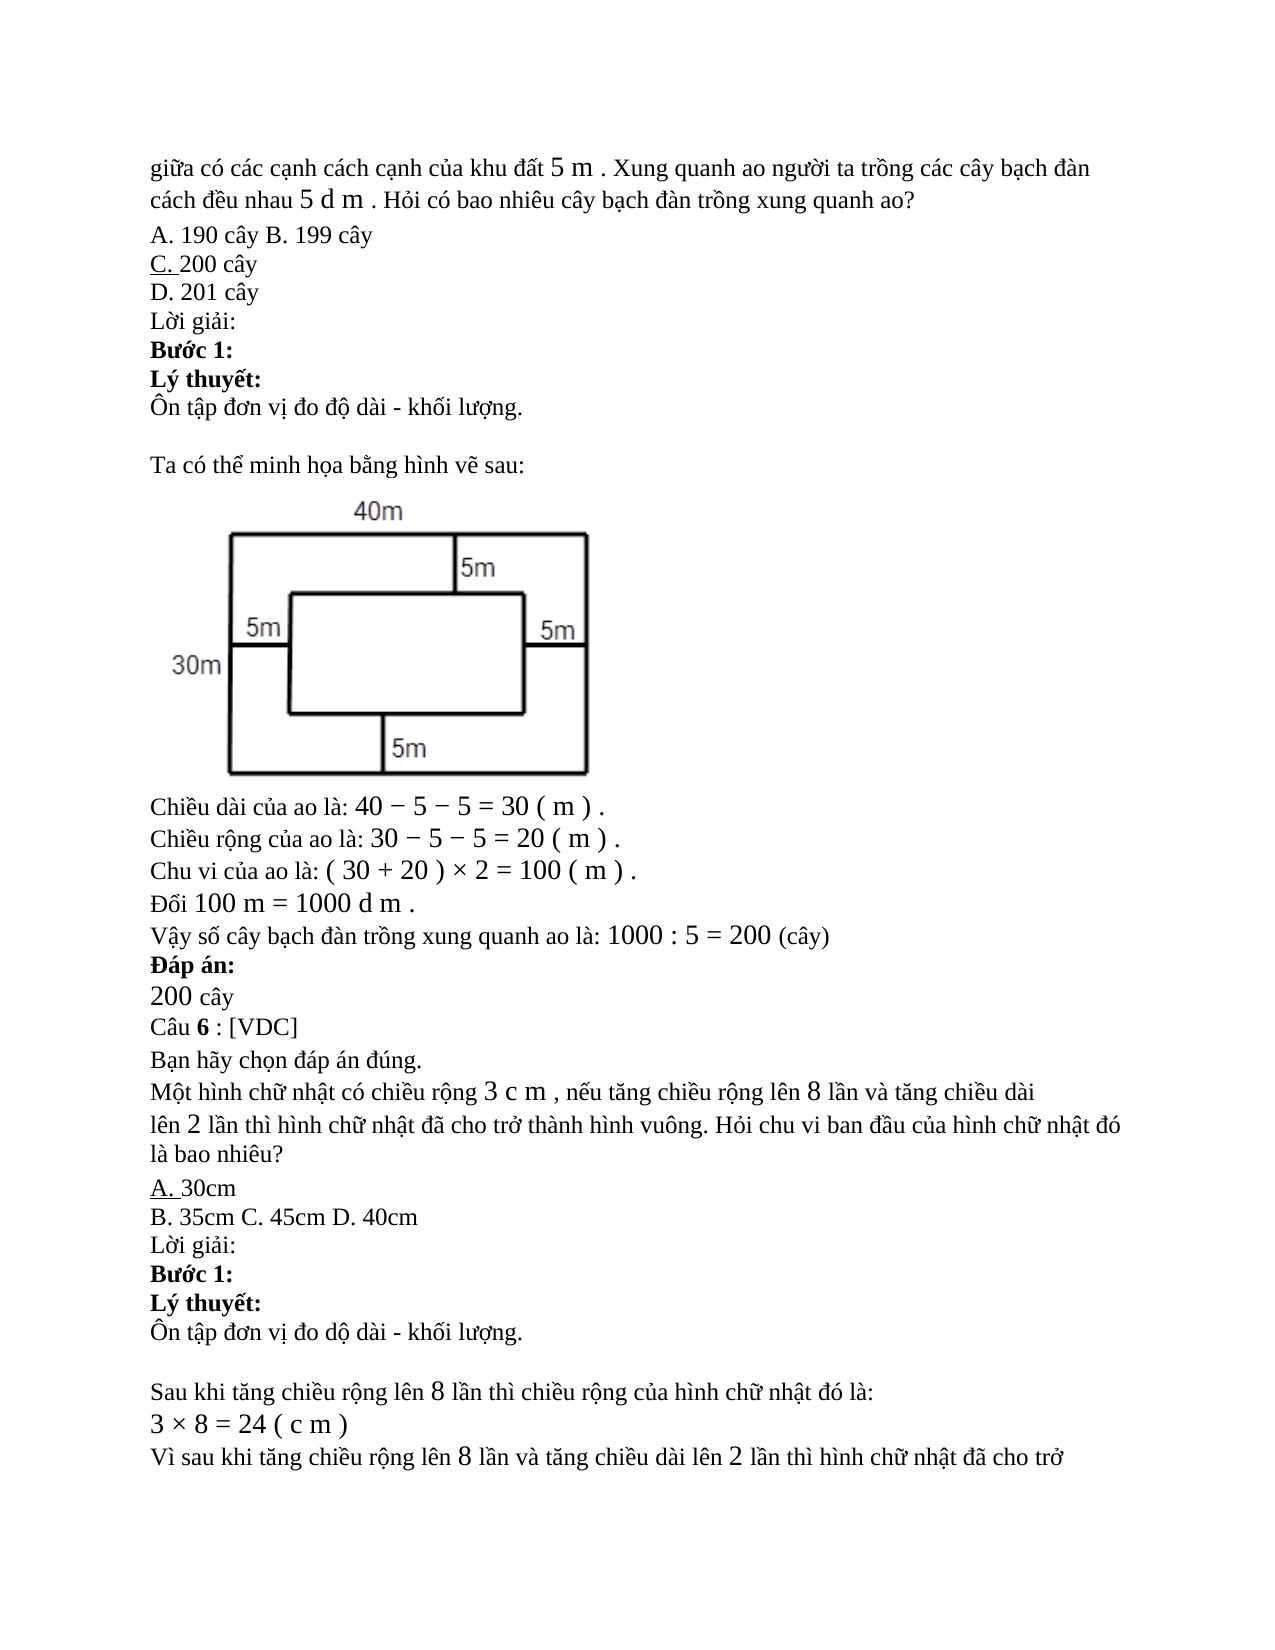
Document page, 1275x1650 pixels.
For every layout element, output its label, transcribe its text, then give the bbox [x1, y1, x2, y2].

text Bước 1: [150, 335, 1125, 364]
text Lời giải: [150, 306, 1125, 335]
text A. 30cm [150, 1173, 1125, 1202]
text C. 200 cây [150, 249, 1125, 277]
picture [150, 478, 604, 789]
text D. 201 cây [150, 277, 1125, 306]
text B. 35cm C. 45cm D. 40cm [150, 1202, 1125, 1231]
text Bước 1: [150, 1259, 1125, 1288]
text Lý thuyết: Ôn tập đơn vị đo độ dài - khối lượng. Ta có thể minh họa bằng hình vẽ sau: Chiều dài của ao là: 40 − 5 − 5 = 30 ( m ) . Chiều rộng của ao là: 30 − 5 − 5 = 20 ( m ) . Chu vi của ao là: ( 30 + 20 ) × 2 = 100 ( m ) . Đổi 100 m = 1000 d m . Vậy số cây bạch đàn trồng xung quanh ao là: 1000 : 5 = 200 (cây) Đáp án: 200 cây [150, 364, 1125, 1012]
text A. 190 cây B. 199 cây [150, 220, 1125, 249]
text Lời giải: [150, 1231, 1125, 1259]
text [150, 1288, 1125, 1471]
text Bạn hãy chọn đáp án đúng. Một hình chữ nhật có chiều rộng 3 c m , nếu tăng chiều rộng lên 8 lần và tăng chiều dài lên 2 lần thì hình chữ nhật đã cho trở thành hình vuông. Hỏi chu vi ban đầu của hình chữ nhật đó là bao nhiêu? [150, 1046, 1125, 1168]
text Câu 6 : [VDC] [150, 1012, 1125, 1041]
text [150, 150, 1125, 215]
